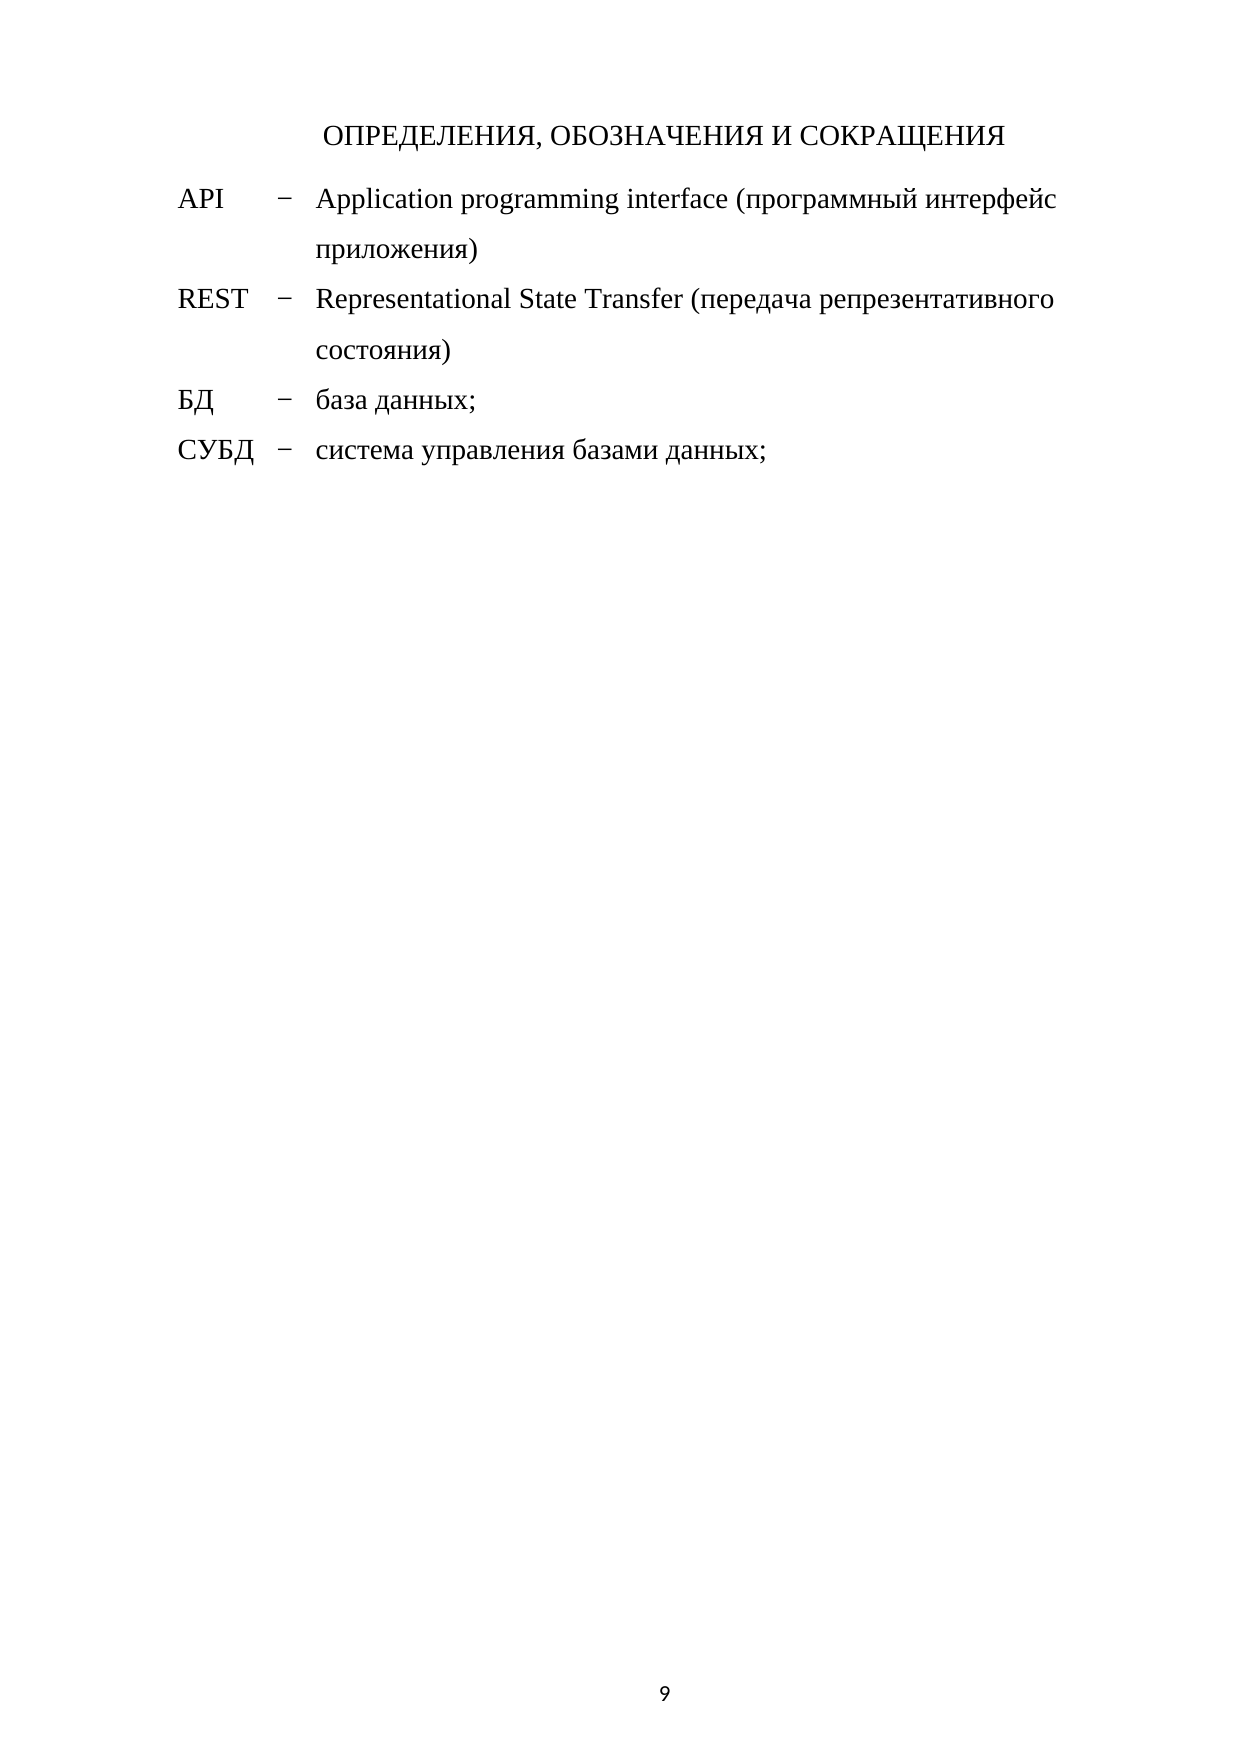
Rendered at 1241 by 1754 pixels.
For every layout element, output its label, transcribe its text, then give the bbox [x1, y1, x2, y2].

table_cell база данных; [304, 382, 1163, 432]
table_cell Representational State Transfer (передача репрезентативного состояния) [304, 281, 1163, 382]
text ОПРЕДЕЛЕНИЯ, ОБОЗНАЧЕНИЯ И СОКРАЩЕНИЯ [177, 118, 1152, 152]
table_cell − [265, 382, 304, 432]
table_cell система управления базами данных; [304, 432, 1163, 482]
table_cell − [265, 432, 304, 482]
table_cell СУБД [166, 432, 265, 482]
table_cell − [265, 281, 304, 382]
table_header Application programming interface (программный интерфейс приложения) [304, 181, 1163, 281]
table_header API [166, 181, 265, 281]
table_header − [265, 181, 304, 281]
table_cell REST [166, 281, 265, 382]
table_cell БД [166, 382, 265, 432]
